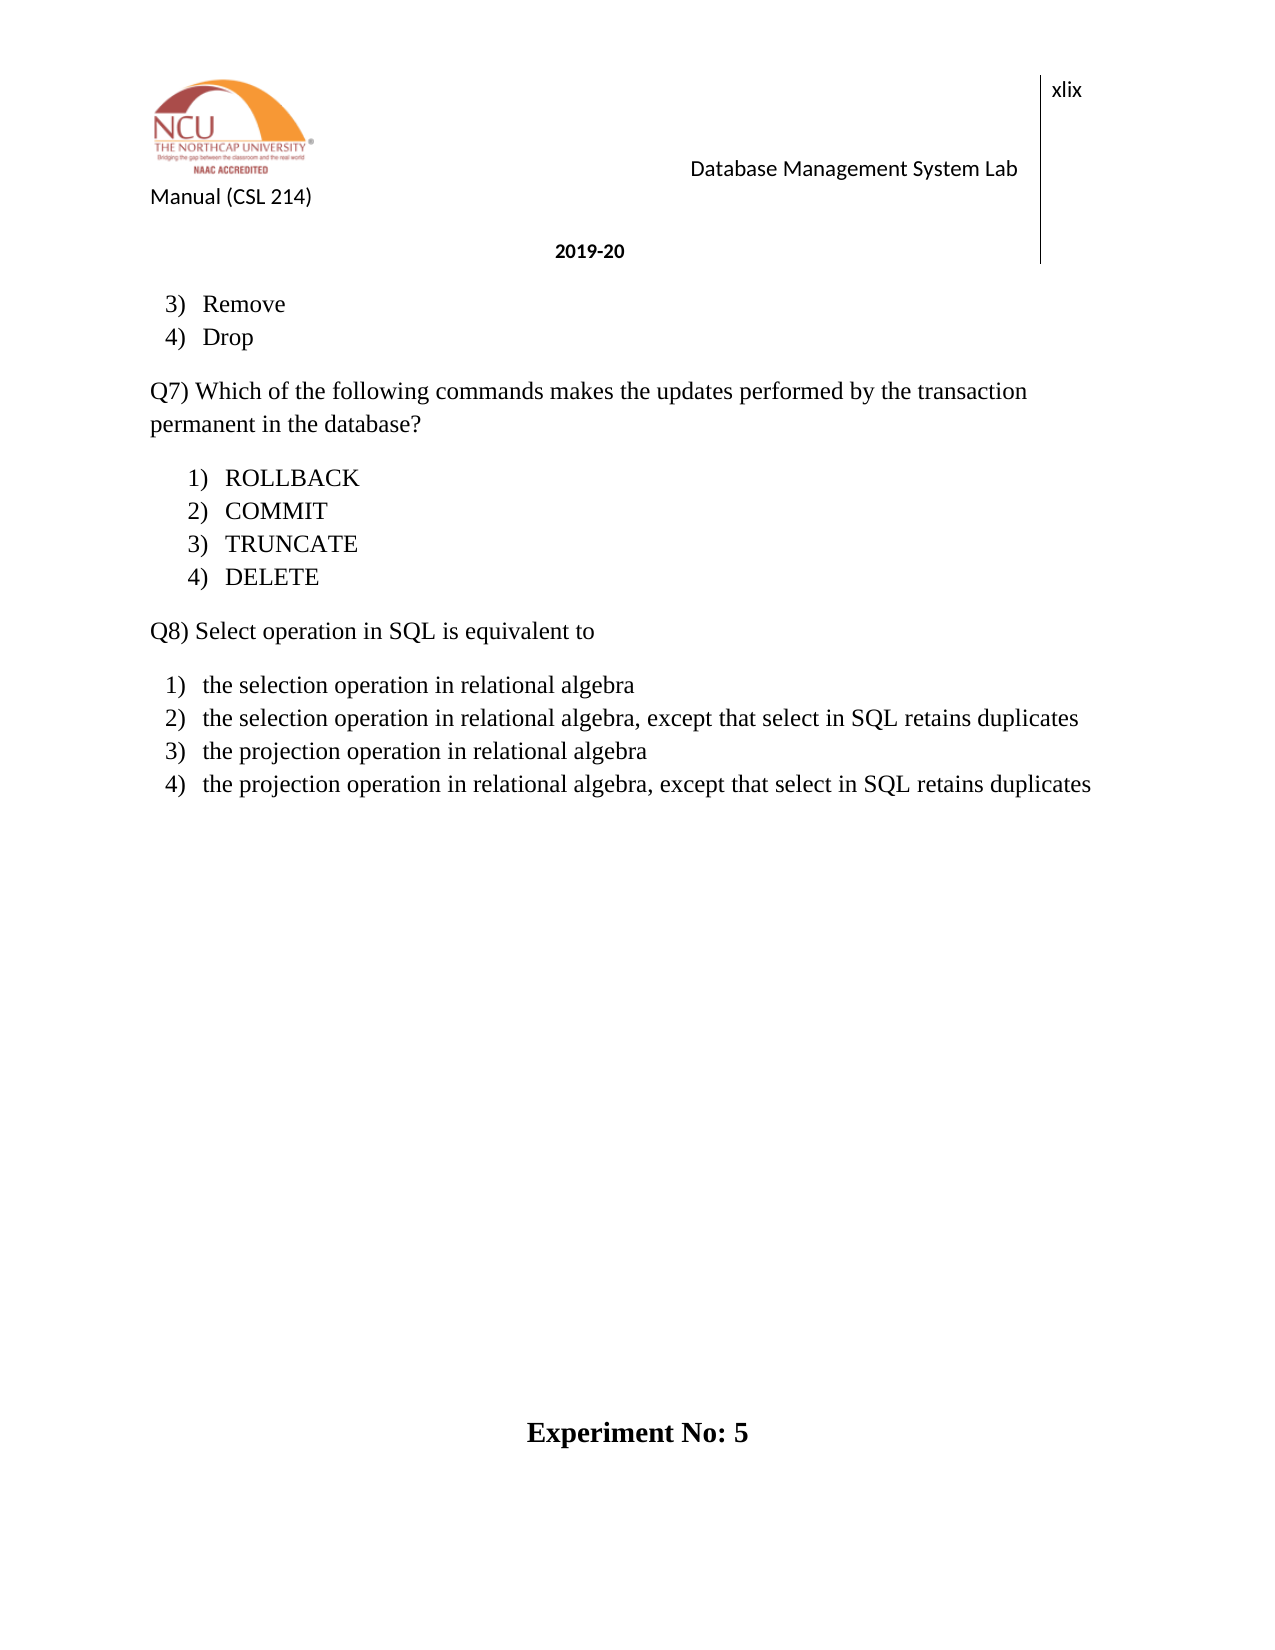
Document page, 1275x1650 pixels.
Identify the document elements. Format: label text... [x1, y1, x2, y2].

text Q8) Select operation in SQL is equivalent to [150, 616, 1125, 644]
list the projection operation in relational algebra [165, 736, 1125, 764]
list Remove [165, 289, 1125, 318]
list Drop [165, 322, 1125, 351]
list TRUNCATE [187, 529, 1125, 558]
list the selection operation in relational algebra [165, 670, 1125, 698]
list the selection operation in relational algebra, except that select in SQL retains duplicates [165, 703, 1125, 731]
text Q7) Which of the following commands makes the updates performed by the transaction permanent in the database? [150, 376, 1125, 438]
picture [150, 75, 314, 177]
list COMMIT [187, 496, 1125, 525]
text Experiment No: 5 [150, 1415, 1125, 1448]
list the projection operation in relational algebra, except that select in SQL retains duplicates [165, 769, 1125, 797]
list DELETE [187, 562, 1125, 591]
list ROLLBACK [187, 463, 1125, 492]
